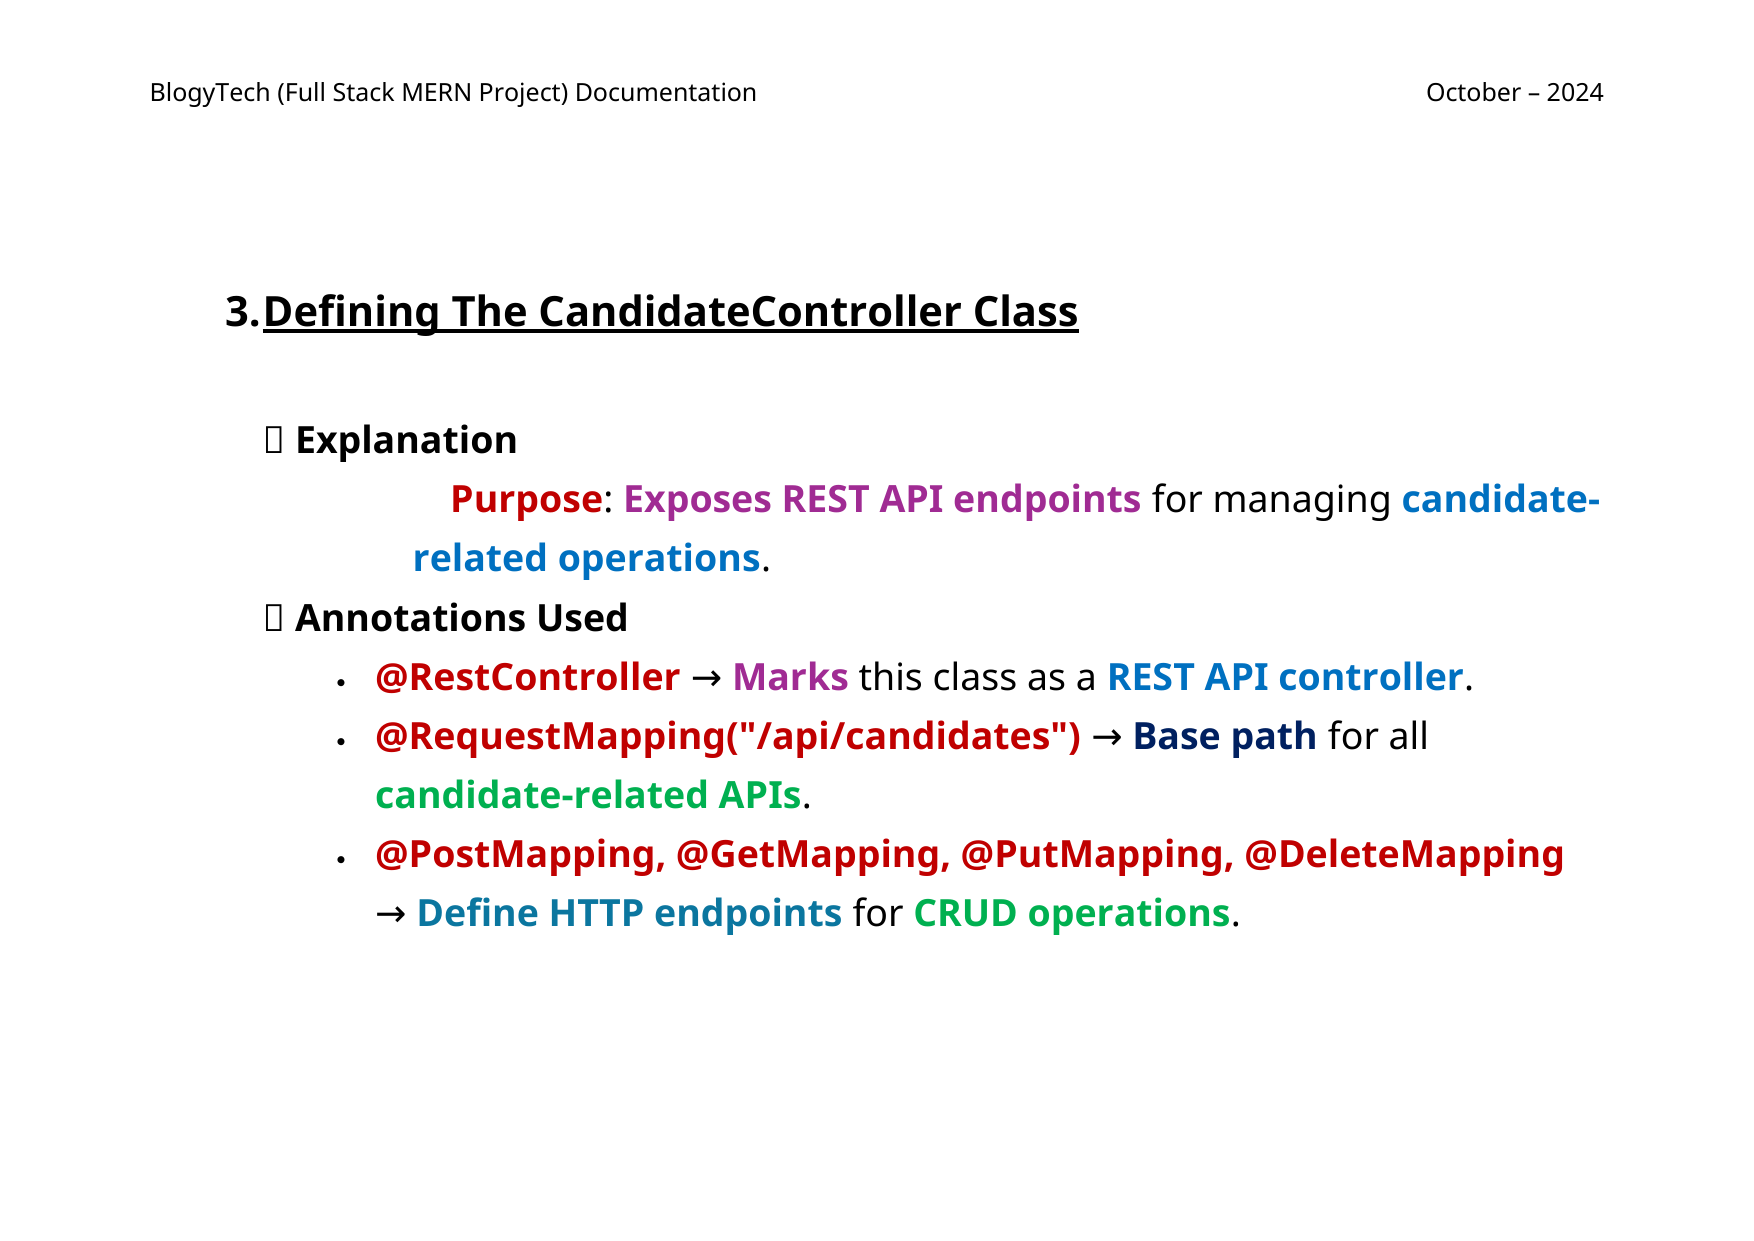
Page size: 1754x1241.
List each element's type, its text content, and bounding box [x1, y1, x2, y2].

list Purpose: Exposes REST API endpoints for managing candidate-related operations. [412, 472, 1604, 583]
list @RequestMapping("/api/candidates") → Base path for all candidate-related APIs. [337, 709, 1604, 819]
list 📌 Explanation [262, 413, 1604, 464]
list 📌 Annotations Used [262, 591, 1604, 642]
list Defining The CandidateController Class [225, 282, 1604, 338]
list @PostMapping, @GetMapping, @PutMapping, @DeleteMapping → Define HTTP endpoints for CRUD operations. [337, 827, 1604, 938]
list @RestController → Marks this class as a REST API controller. [337, 650, 1604, 701]
